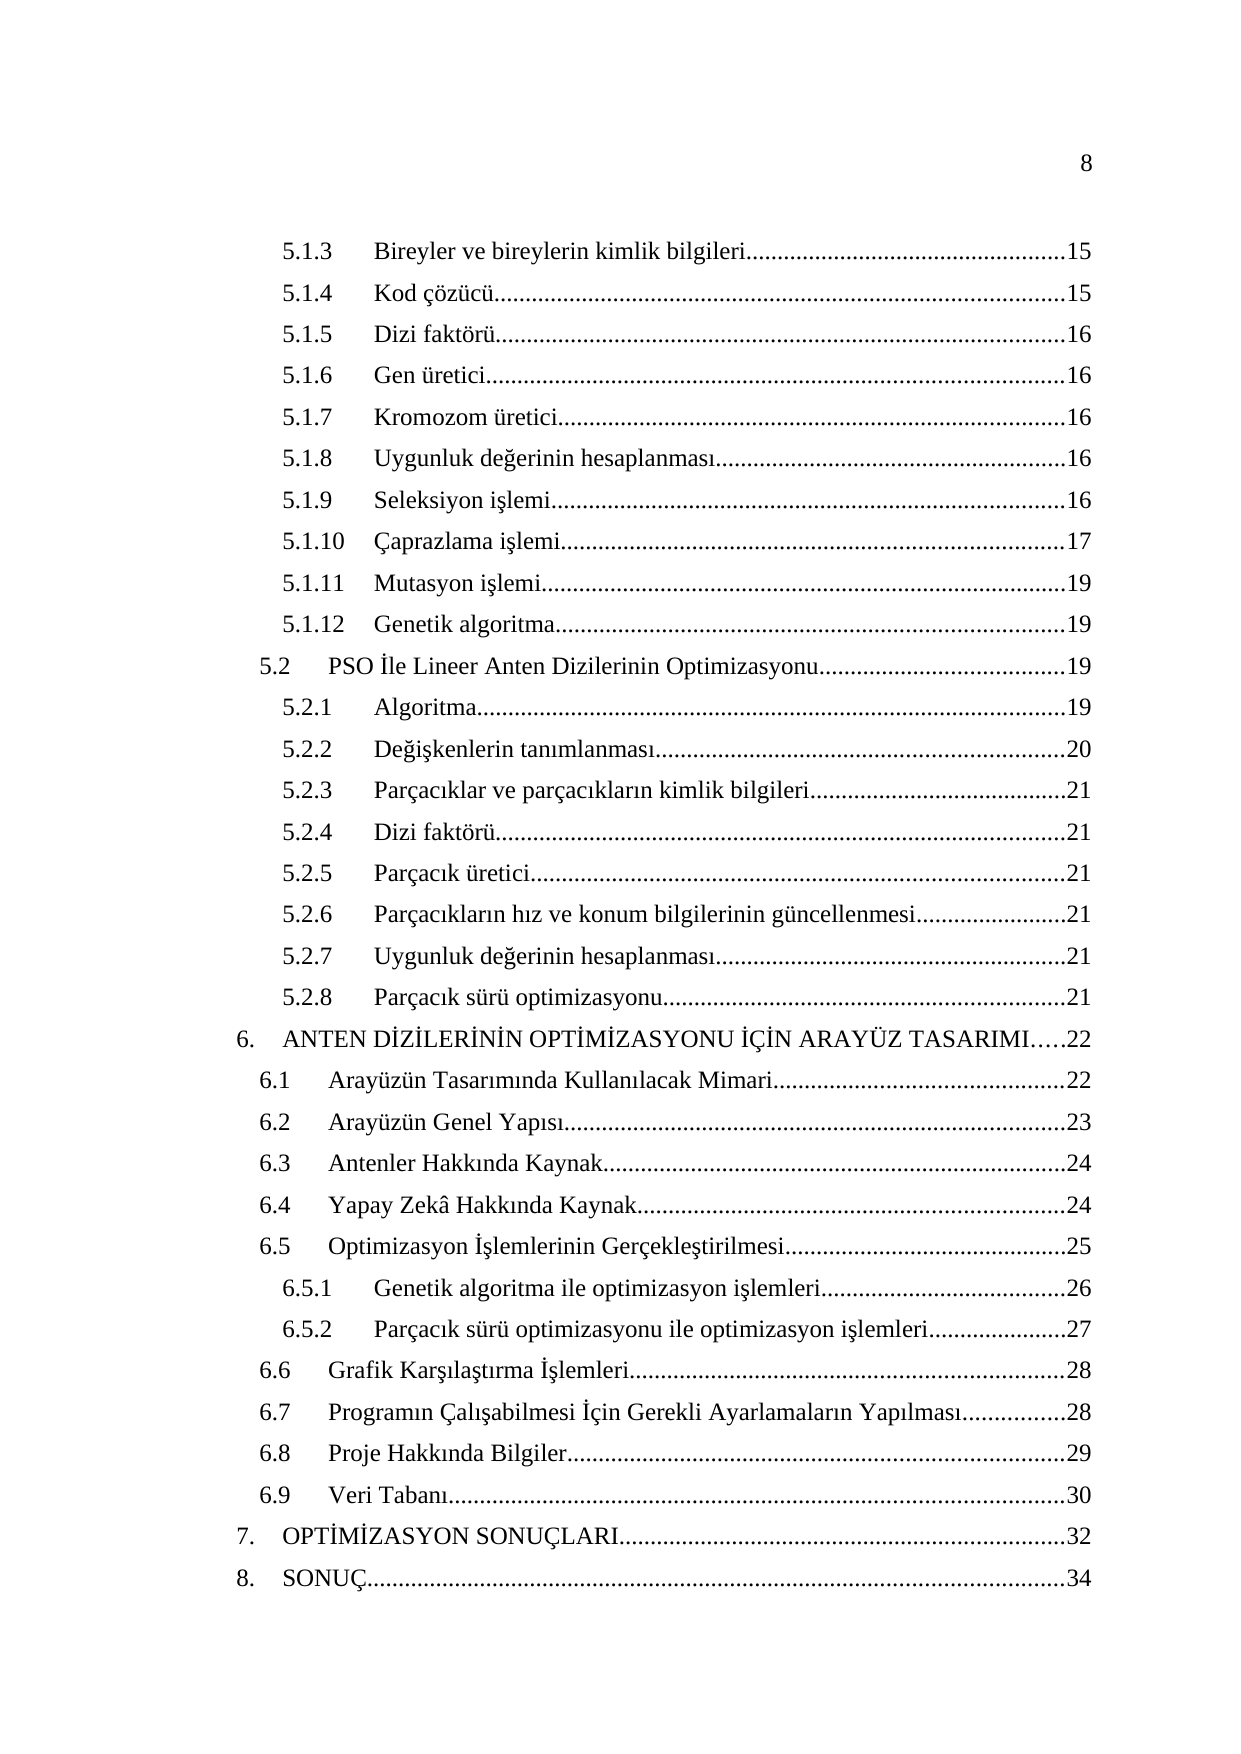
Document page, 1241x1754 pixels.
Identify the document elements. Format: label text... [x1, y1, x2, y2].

text 5.1.5 Dizi faktörü 16 [282, 319, 1092, 348]
text 5.1.3 Bireyler ve bireylerin kimlik bilgileri 15 [282, 236, 1092, 265]
text 5.2.6 Parçacıkların hız ve konum bilgilerinin güncellenmesi 21 [282, 899, 1092, 928]
text 5.2.4 Dizi faktörü 21 [282, 817, 1092, 845]
text 8. SONUÇ 34 [236, 1563, 1092, 1592]
text 5.2.7 Uygunluk değerinin hesaplanması 21 [282, 941, 1092, 970]
text 5.1.8 Uygunluk değerinin hesaplanması 16 [282, 443, 1092, 472]
text 5.1.10 Çaprazlama işlemi 17 [282, 526, 1092, 555]
text 5.2.3 Parçacıklar ve parçacıkların kimlik bilgileri 21 [282, 775, 1092, 804]
text 5.1.11 Mutasyon işlemi 19 [282, 568, 1092, 597]
text 7. OPTİMİZASYON SONUÇLARI 32 [236, 1521, 1092, 1550]
text 5.1.12 Genetik algoritma 19 [282, 609, 1092, 638]
text 6.5.2 Parçacık sürü optimizasyonu ile optimizasyon işlemleri 27 [282, 1314, 1092, 1343]
text 6.5.1 Genetik algoritma ile optimizasyon işlemleri 26 [282, 1273, 1092, 1301]
text 6.5 Optimizasyon İşlemlerinin Gerçekleştirilmesi 25 [259, 1231, 1092, 1260]
text 5.2.2 Değişkenlerin tanımlanması 20 [282, 734, 1092, 762]
text 6. ANTEN DİZİLERİNİN OPTİMİZASYONU İÇİN ARAYÜZ TASARIMI 22 [236, 1024, 1092, 1053]
text 6.7 Programın Çalışabilmesi İçin Gerekli Ayarlamaların Yapılması 28 [259, 1397, 1092, 1426]
text 5.2.8 Parçacık sürü optimizasyonu 21 [282, 982, 1092, 1011]
text 6.9 Veri Tabanı 30 [259, 1480, 1092, 1509]
text 6.3 Antenler Hakkında Kaynak 24 [259, 1148, 1092, 1177]
text 5.2 PSO İle Lineer Anten Dizilerinin Optimizasyonu 19 [259, 651, 1092, 679]
text 6.4 Yapay Zekâ Hakkında Kaynak 24 [259, 1190, 1092, 1218]
text 6.1 Arayüzün Tasarımında Kullanılacak Mimari 22 [259, 1065, 1092, 1094]
text 6.8 Proje Hakkında Bilgiler 29 [259, 1438, 1092, 1467]
text 6.6 Grafik Karşılaştırma İşlemleri 28 [259, 1356, 1092, 1384]
text 5.1.9 Seleksiyon işlemi 16 [282, 485, 1092, 514]
text 5.1.7 Kromozom üretici 16 [282, 402, 1092, 431]
text 6.2 Arayüzün Genel Yapısı 23 [259, 1107, 1092, 1136]
text 5.2.5 Parçacık üretici 21 [282, 858, 1092, 887]
text 5.2.1 Algoritma 19 [282, 692, 1092, 721]
text 5.1.6 Gen üretici 16 [282, 361, 1092, 389]
text 5.1.4 Kod çözücü 15 [282, 278, 1092, 306]
